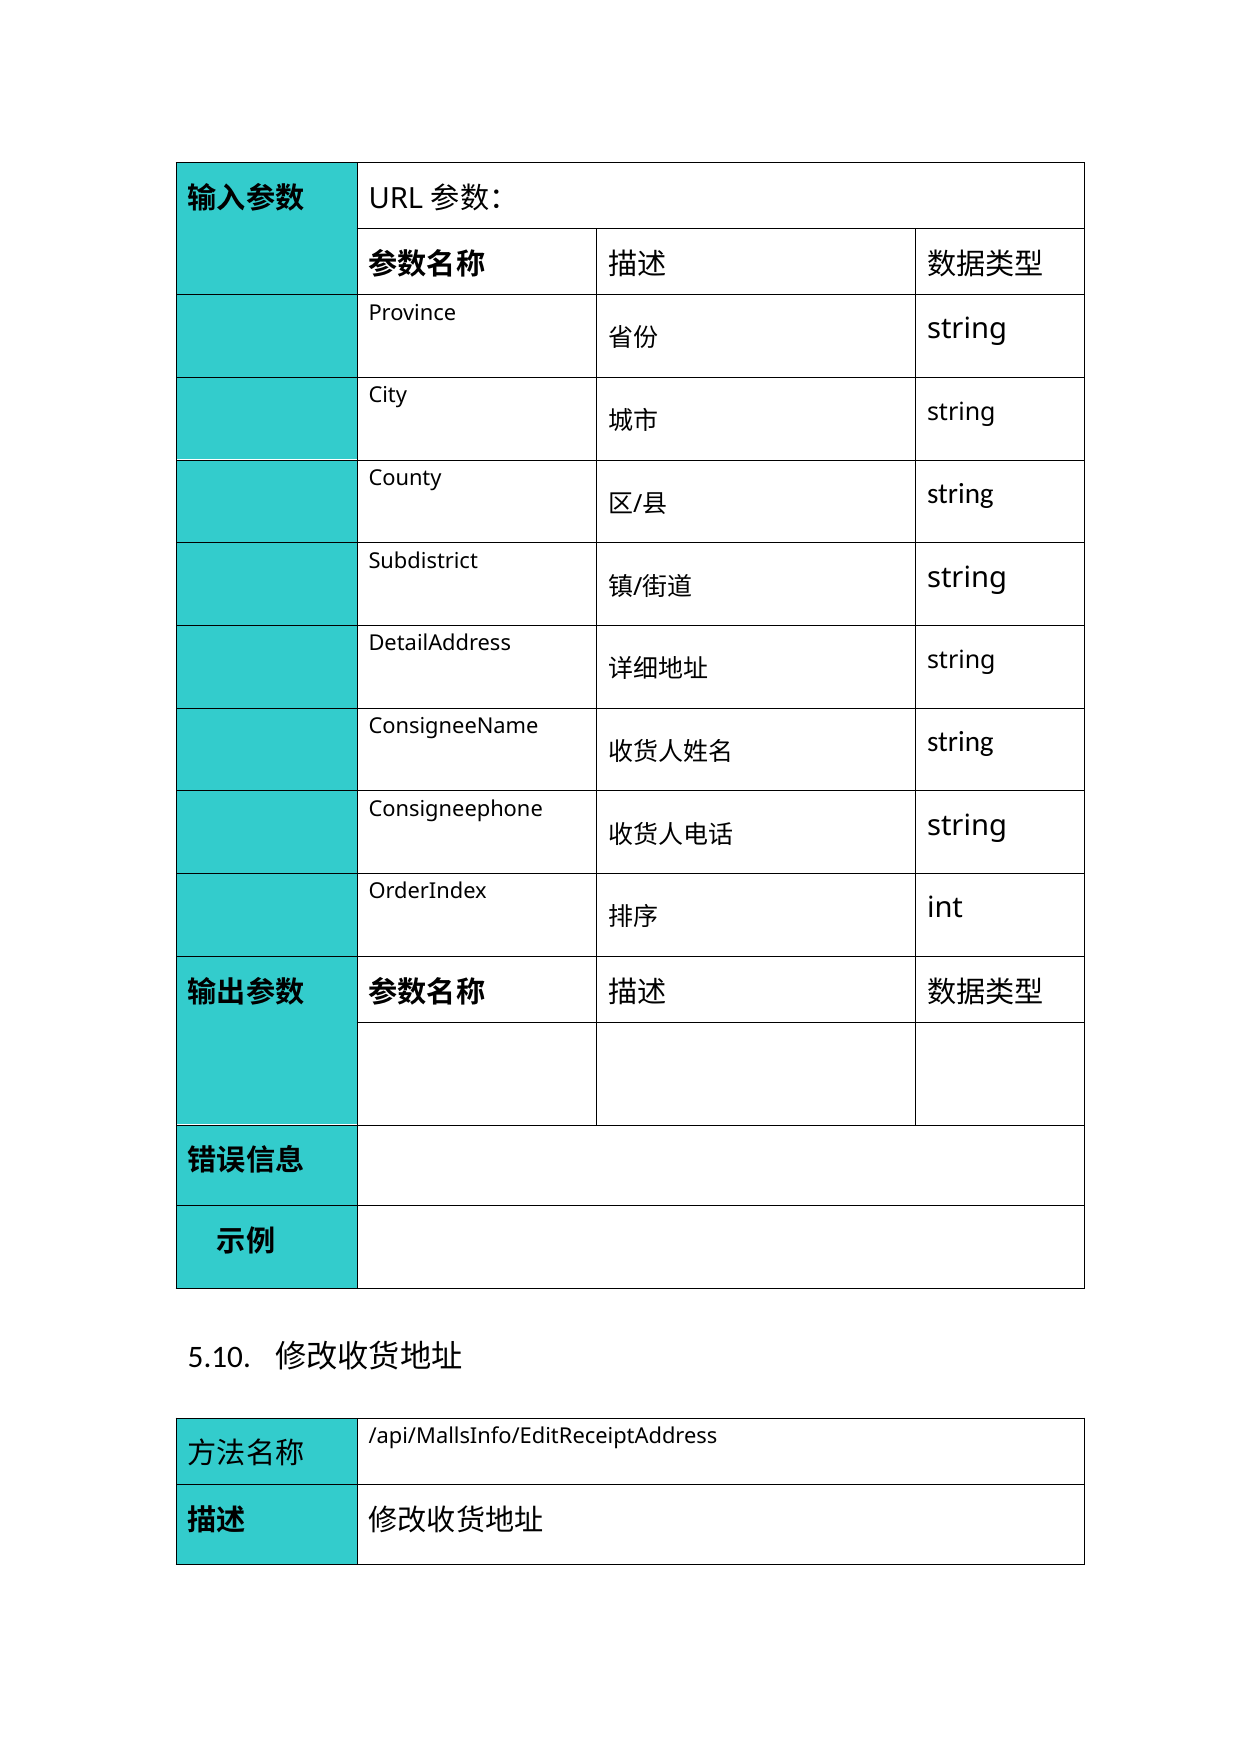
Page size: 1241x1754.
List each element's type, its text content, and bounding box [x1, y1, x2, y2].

table_cell string [916, 378, 1084, 459]
table_cell 输入参数 [177, 163, 357, 294]
table_cell [177, 791, 357, 873]
table_cell 描述 [597, 229, 915, 294]
table_cell [177, 295, 357, 377]
table_cell string [916, 543, 1084, 625]
table_cell URL 参数： [358, 163, 1084, 228]
table_cell 示例 [177, 1206, 357, 1288]
table_cell Province [358, 295, 596, 377]
table_cell string [916, 626, 1084, 708]
table_cell 收货人姓名 [597, 709, 915, 790]
table_cell 排序 [597, 874, 915, 956]
table_cell [916, 1023, 1084, 1124]
table_cell [177, 543, 357, 625]
table_header 方法名称 [177, 1419, 357, 1484]
table_cell City [358, 378, 596, 459]
table_cell 收货人电话 [597, 791, 915, 873]
table_cell string [916, 461, 1084, 542]
subtitle 修改收货地址 [187, 1321, 1031, 1386]
table_cell 参数名称 [358, 229, 596, 294]
table_cell [358, 1126, 1084, 1205]
table_cell ConsigneeName [358, 709, 596, 790]
table_cell string [916, 709, 1084, 790]
table_cell [358, 1206, 1084, 1288]
table_cell [177, 626, 357, 708]
table_cell 描述 [177, 1485, 357, 1564]
table_cell Consigneephone [358, 791, 596, 873]
table_cell 参数名称 [358, 957, 596, 1022]
table_cell 区/县 [597, 461, 915, 542]
table_cell 数据类型 [916, 957, 1084, 1022]
table_cell 详细地址 [597, 626, 915, 708]
table_cell [597, 1023, 915, 1124]
table_cell 镇/街道 [597, 543, 915, 625]
table_cell [358, 1023, 596, 1124]
table_cell [177, 378, 357, 459]
table_cell [177, 461, 357, 542]
table_cell 数据类型 [916, 229, 1084, 294]
table_header /api/MallsInfo/EditReceiptAddress [358, 1419, 1084, 1484]
table_cell DetailAddress [358, 626, 596, 708]
table_cell 输出参数 [177, 957, 357, 1124]
table_cell 错误信息 [177, 1126, 357, 1205]
table_cell OrderIndex [358, 874, 596, 956]
table_cell 描述 [597, 957, 915, 1022]
table_cell string [916, 791, 1084, 873]
table_cell 省份 [597, 295, 915, 377]
table_cell 修改收货地址 [358, 1485, 1084, 1564]
table_cell [177, 709, 357, 790]
table_cell int [916, 874, 1084, 956]
table_cell County [358, 461, 596, 542]
table_cell string [916, 295, 1084, 377]
table_cell Subdistrict [358, 543, 596, 625]
table_cell 城市 [597, 378, 915, 459]
table_cell [177, 874, 357, 956]
